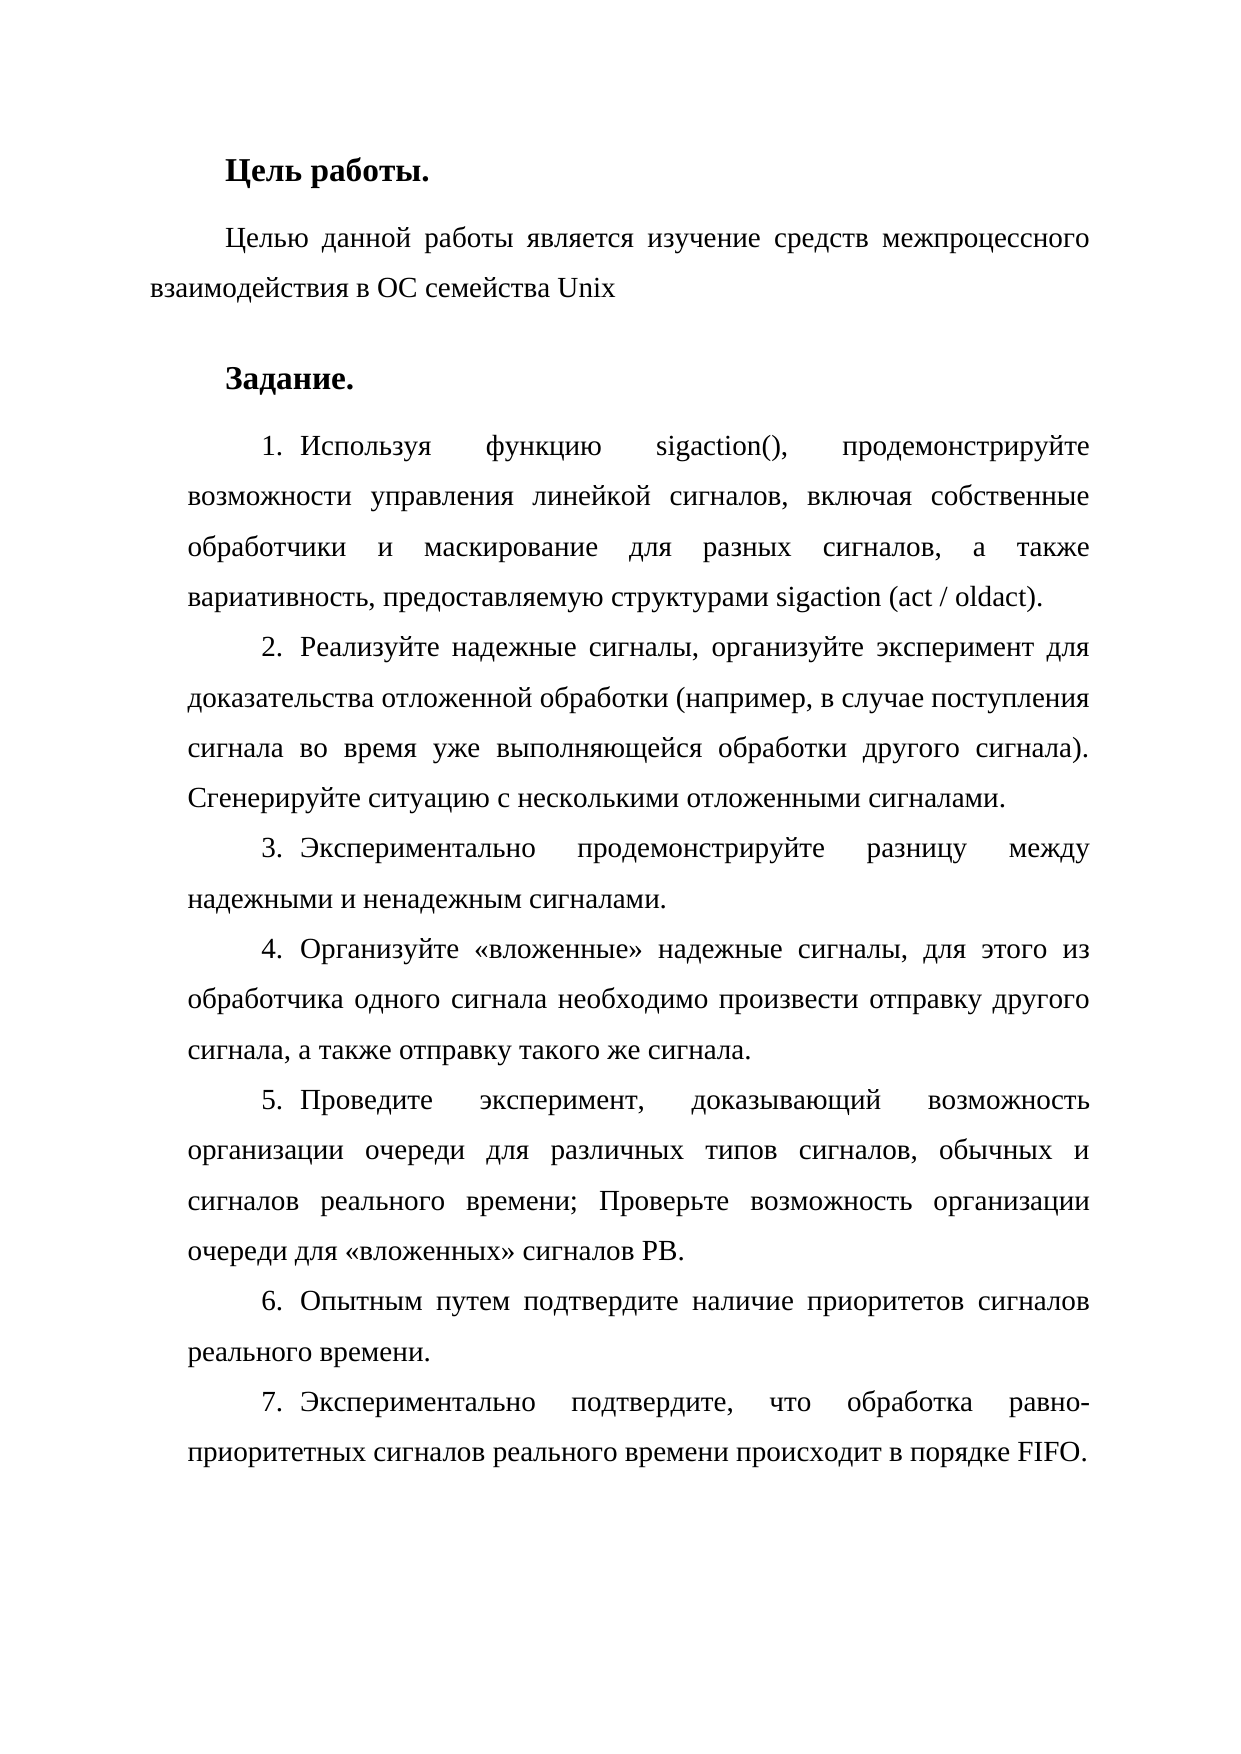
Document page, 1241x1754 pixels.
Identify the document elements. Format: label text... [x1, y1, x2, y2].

list Организуйте «вложенные» надежные сигналы, для этого из обработчика одного сигнала необходимо произвести отправку другого сигнала, а также отправку такого же сигнала. [187, 931, 1090, 1065]
list Экспериментально подтвердите, что обработка равно-приоритетных сигналов реального времени происходит в порядке FIFO. [187, 1384, 1090, 1468]
list Проведите эксперимент, доказывающий возможность организации очереди для различных типов сигналов, обычных и сигналов реального времени; Проверьте возможность организации очереди для «вложенных» сигналов РВ. [187, 1082, 1090, 1267]
list Реализуйте надежные сигналы, организуйте эксперимент для доказательства отложенной обработки (например, в случае поступления сигнала во время уже выполняющейся обработки другого сигнала). Сгенерируйте ситуацию с несколькими отложенными сигналами. [187, 629, 1090, 814]
text Целью данной работы является изучение средств межпроцессного взаимодействия в ОС семейства Unix [150, 220, 1090, 304]
list Опытным путем подтвердите наличие приоритетов сигналов реального времени. [187, 1283, 1090, 1367]
list Используя функцию sigaction(), продемонстрируйте возможности управления линейкой сигналов, включая собственные обработчики и маскирование для разных сигналов, а также вариативность, предоставляемую структурами sigaction (act / oldact). [187, 428, 1090, 613]
list Экспериментально продемонстрируйте разницу между надежными и ненадежным сигналами. [187, 831, 1090, 914]
subtitle Цель работы. [150, 150, 1090, 188]
subtitle Задание. [150, 358, 1090, 396]
